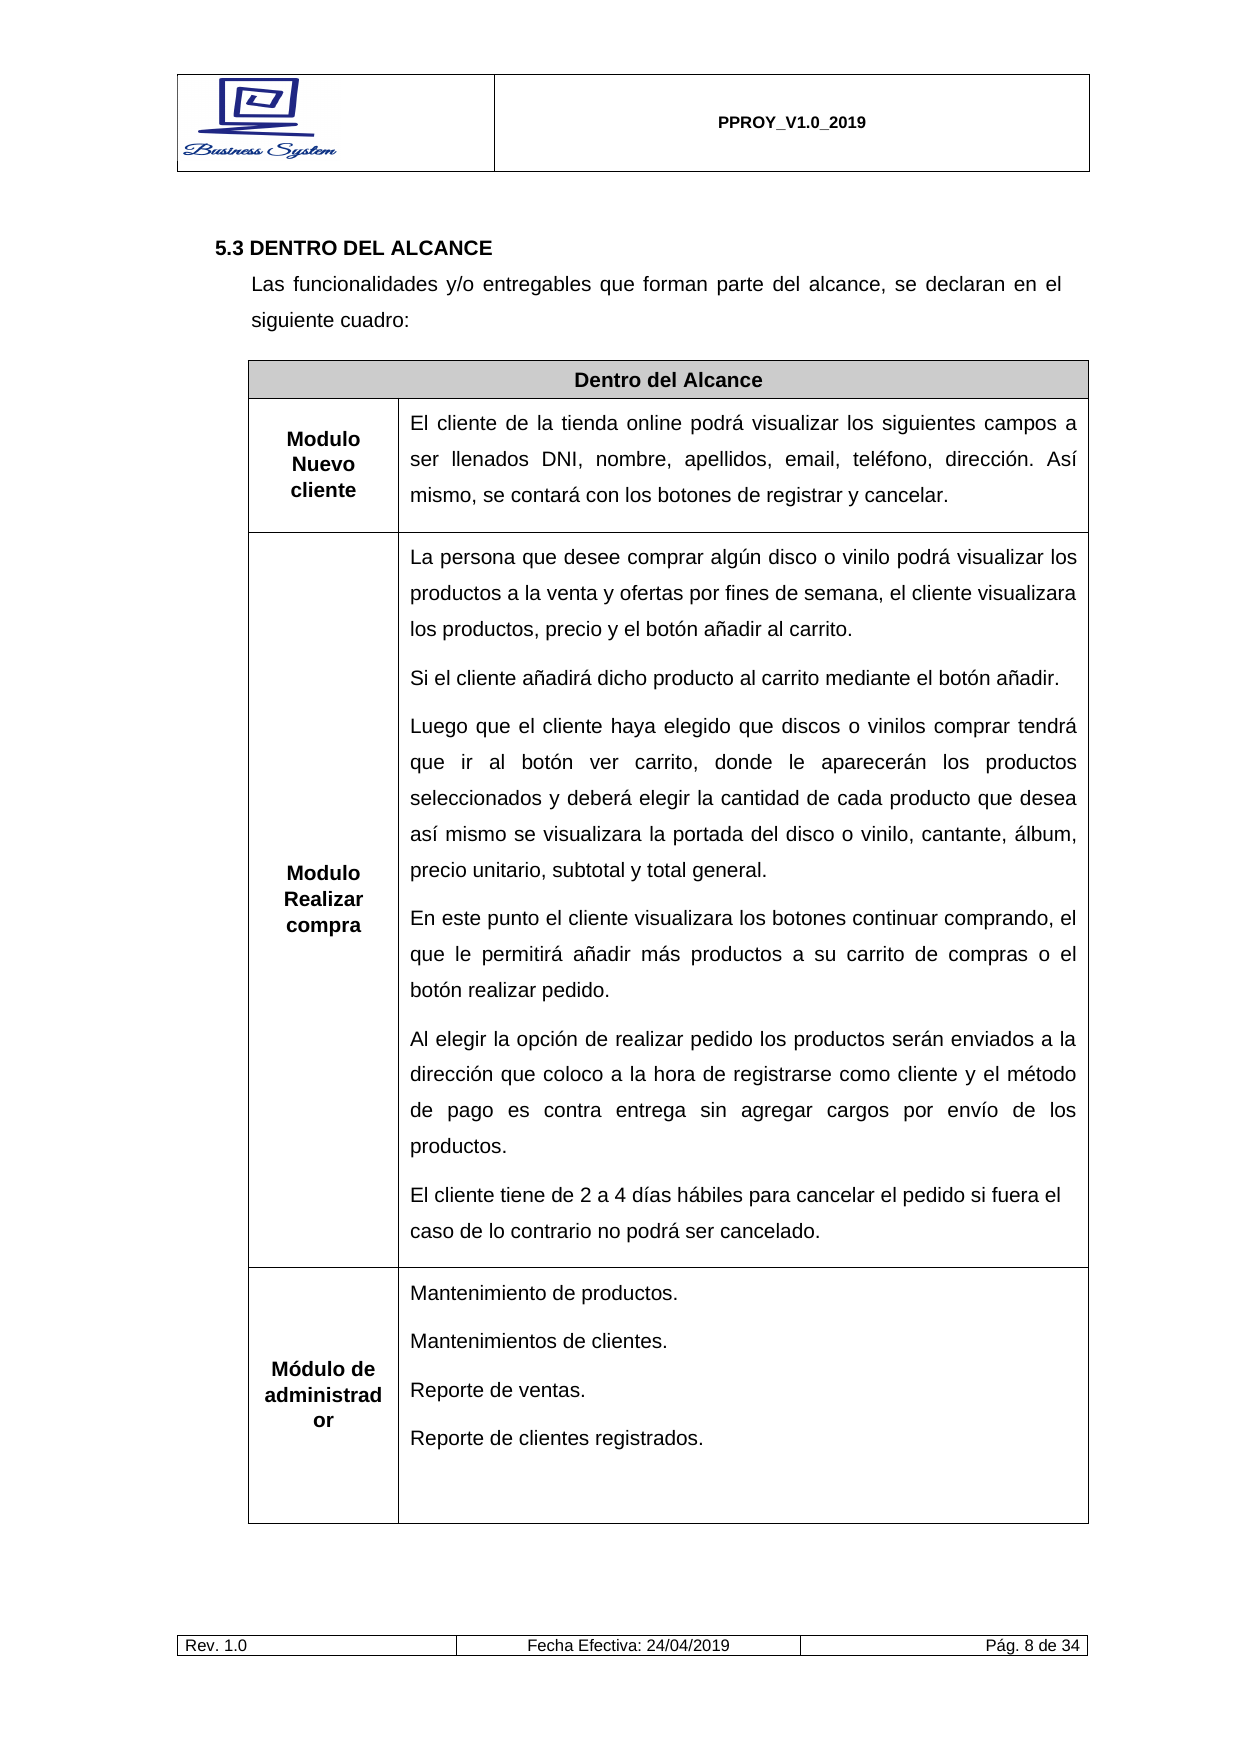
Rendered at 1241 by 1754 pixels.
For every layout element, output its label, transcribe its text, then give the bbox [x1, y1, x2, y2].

table_header Dentro del Alcance [249, 361, 1088, 398]
table_cell Módulo de administrador [249, 1268, 398, 1523]
table_cell Modulo Nuevo cliente [249, 399, 398, 532]
table_cell Modulo Realizar compra [249, 533, 398, 1267]
table_cell La persona que desee comprar algún disco o vinilo podrá visualizar los productos a la venta y ofertas por fines de semana, el cliente visualizara los productos, precio y el botón añadir al carrito. Si el cliente añadirá dicho producto al carrito mediante el botón añadir. Luego que el cliente haya elegido que discos o vinilos comprar tendrá que ir al botón ver carrito, donde le aparecerán los productos seleccionados y deberá elegir la cantidad de cada producto que desea así mismo se visualizara la portada del disco o vinilo, cantante, álbum, precio unitario, subtotal y total general. En este punto el cliente visualizara los botones continuar comprando, el que le permitirá añadir más productos a su carrito de compras o el botón realizar pedido. Al elegir la opción de realizar pedido los productos serán enviados a la dirección que coloco a la hora de registrarse como cliente y el método de pago es contra entrega sin agregar cargos por envío de los productos. El cliente tiene de 2 a 4 días hábiles para cancelar el pedido si fuera el caso de lo contrario no podrá ser cancelado. [399, 533, 1088, 1267]
table_cell El cliente de la tienda online podrá visualizar los siguientes campos a ser llenados DNI, nombre, apellidos, email, teléfono, dirección. Así mismo, se contará con los botones de registrar y cancelar. [399, 399, 1088, 532]
picture [177, 76, 342, 161]
table_cell Mantenimiento de productos. Mantenimientos de clientes. Reporte de ventas. Reporte de clientes registrados. [399, 1268, 1088, 1523]
subtitle 5.3 DENTRO DEL ALCANCE [215, 236, 1063, 260]
text Las funcionalidades y/o entregables que forman parte del alcance, se declaran en el siguiente cuadro: [251, 272, 1063, 332]
